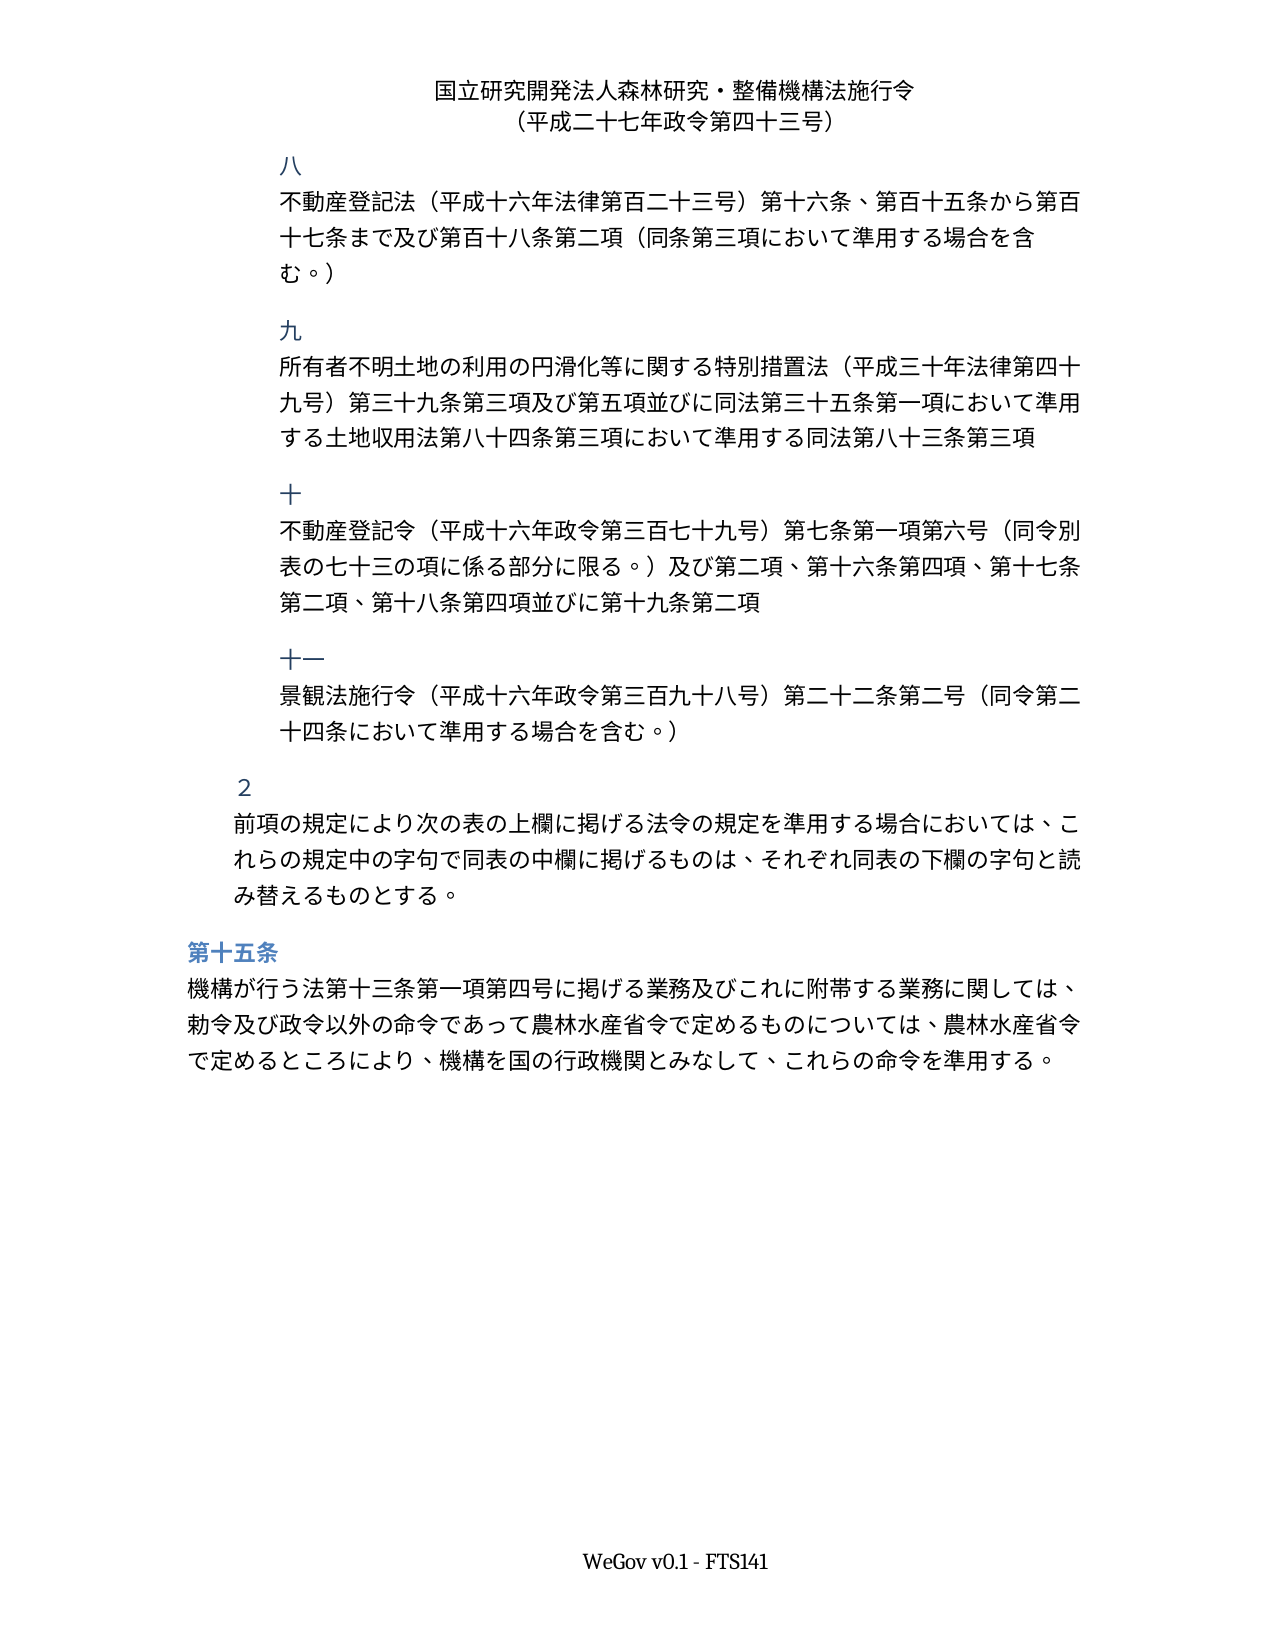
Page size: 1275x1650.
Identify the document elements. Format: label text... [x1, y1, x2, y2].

text 景観法施行令（平成十六年政令第三百九十八号）第二十二条第二号（同令第二十四条において準用する場合を含む。） [279, 680, 1087, 747]
subtitle 八 [279, 150, 1087, 181]
subtitle 十 [279, 479, 1087, 510]
text 不動産登記法（平成十六年法律第百二十三号）第十六条、第百十五条から第百十七条まで及び第百十八条第二項（同条第三項において準用する場合を含む。） [279, 186, 1087, 289]
subtitle 十一 [279, 644, 1087, 675]
subtitle ２ [233, 772, 1087, 804]
subtitle 九 [279, 314, 1087, 346]
subtitle 第十五条 [187, 937, 1087, 968]
text 不動産登記令（平成十六年政令第三百七十九号）第七条第一項第六号（同令別表の七十三の項に係る部分に限る。）及び第二項、第十六条第四項、第十七条第二項、第十八条第四項並びに第十九条第二項 [279, 515, 1087, 618]
text 所有者不明土地の利用の円滑化等に関する特別措置法（平成三十年法律第四十九号）第三十九条第三項及び第五項並びに同法第三十五条第一項において準用する土地収用法第八十四条第三項において準用する同法第八十三条第三項 [279, 351, 1087, 454]
text 機構が行う法第十三条第一項第四号に掲げる業務及びこれに附帯する業務に関しては、勅令及び政令以外の命令であって農林水産省令で定めるものについては、農林水産省令で定めるところにより、機構を国の行政機関とみなして、これらの命令を準用する。 [187, 973, 1087, 1076]
text 前項の規定により次の表の上欄に掲げる法令の規定を準用する場合においては、これらの規定中の字句で同表の中欄に掲げるものは、それぞれ同表の下欄の字句と読み替えるものとする。 [233, 808, 1087, 911]
